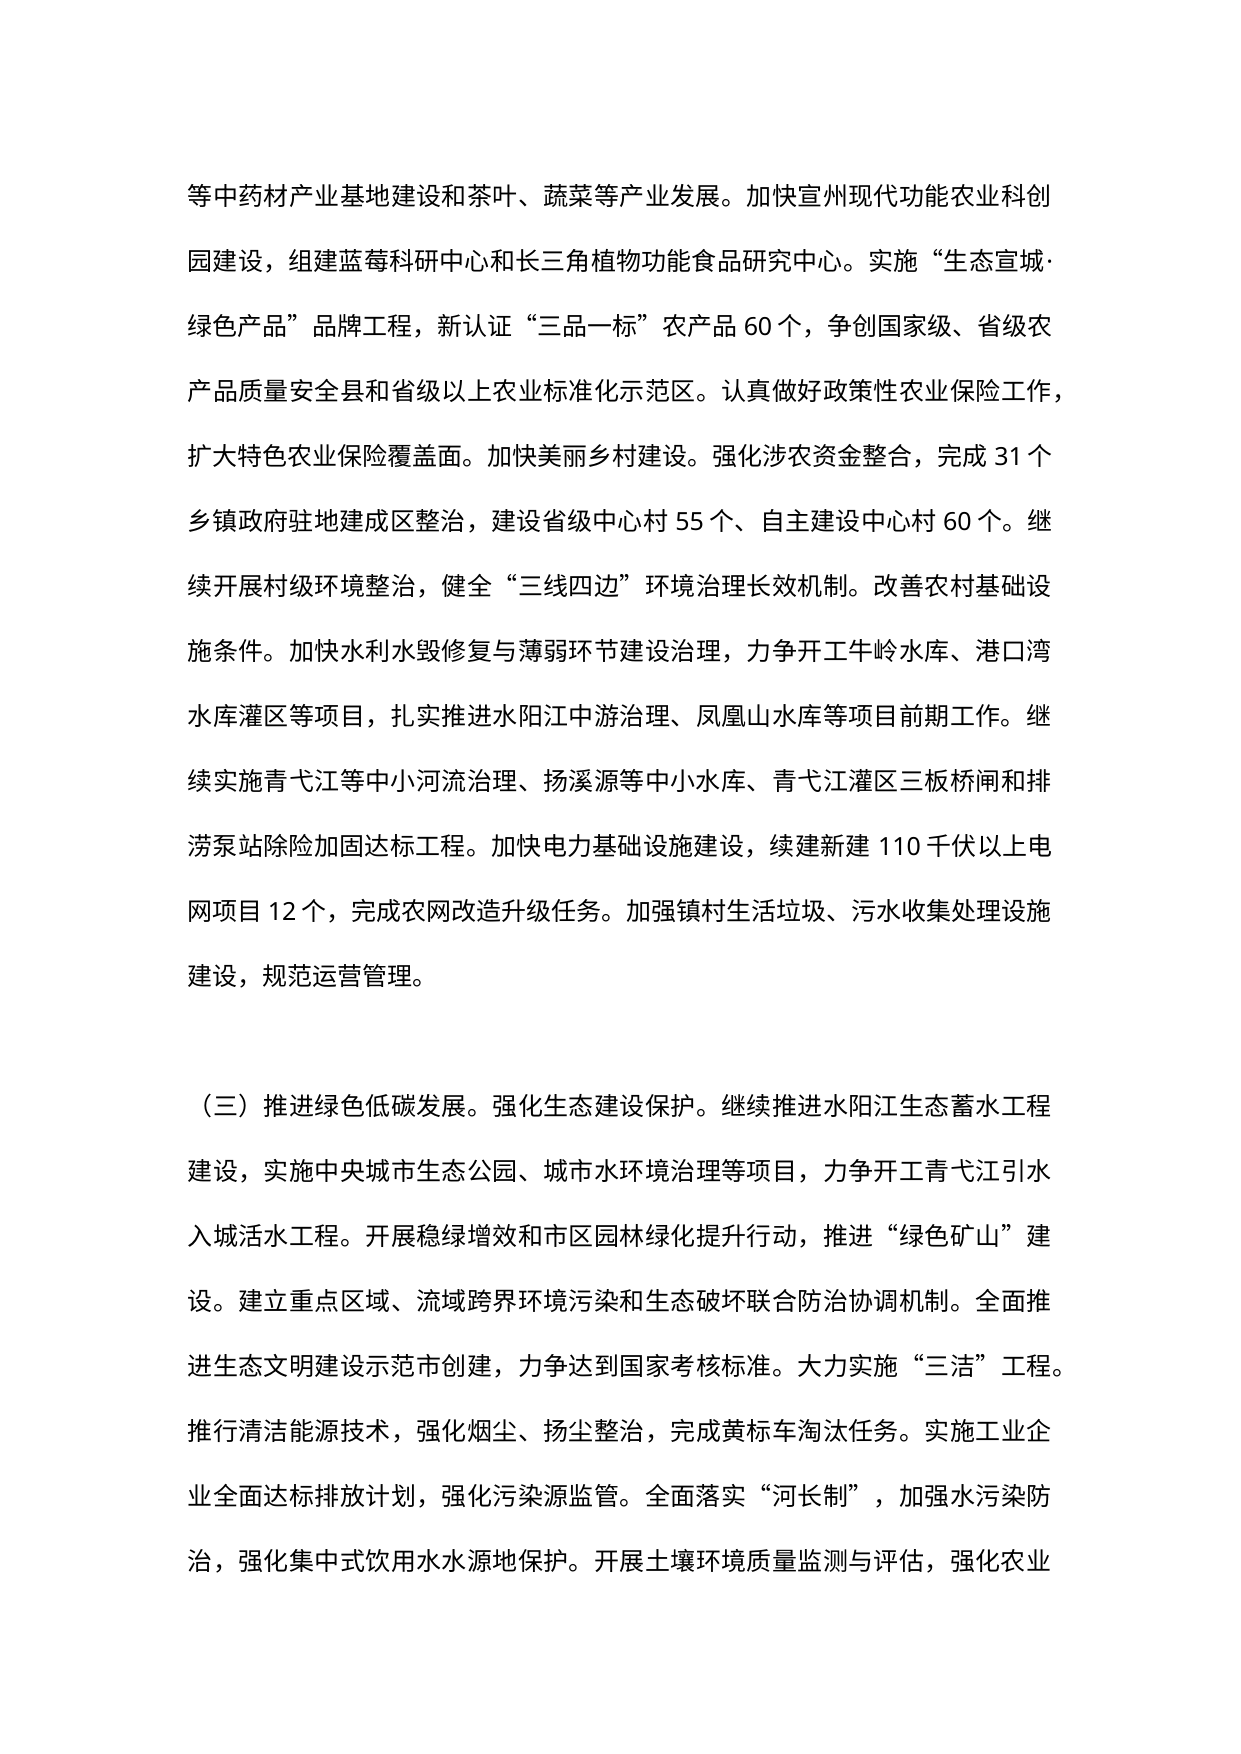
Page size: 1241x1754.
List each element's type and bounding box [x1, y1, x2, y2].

text [187, 162, 1053, 1007]
text [187, 1072, 1053, 1592]
